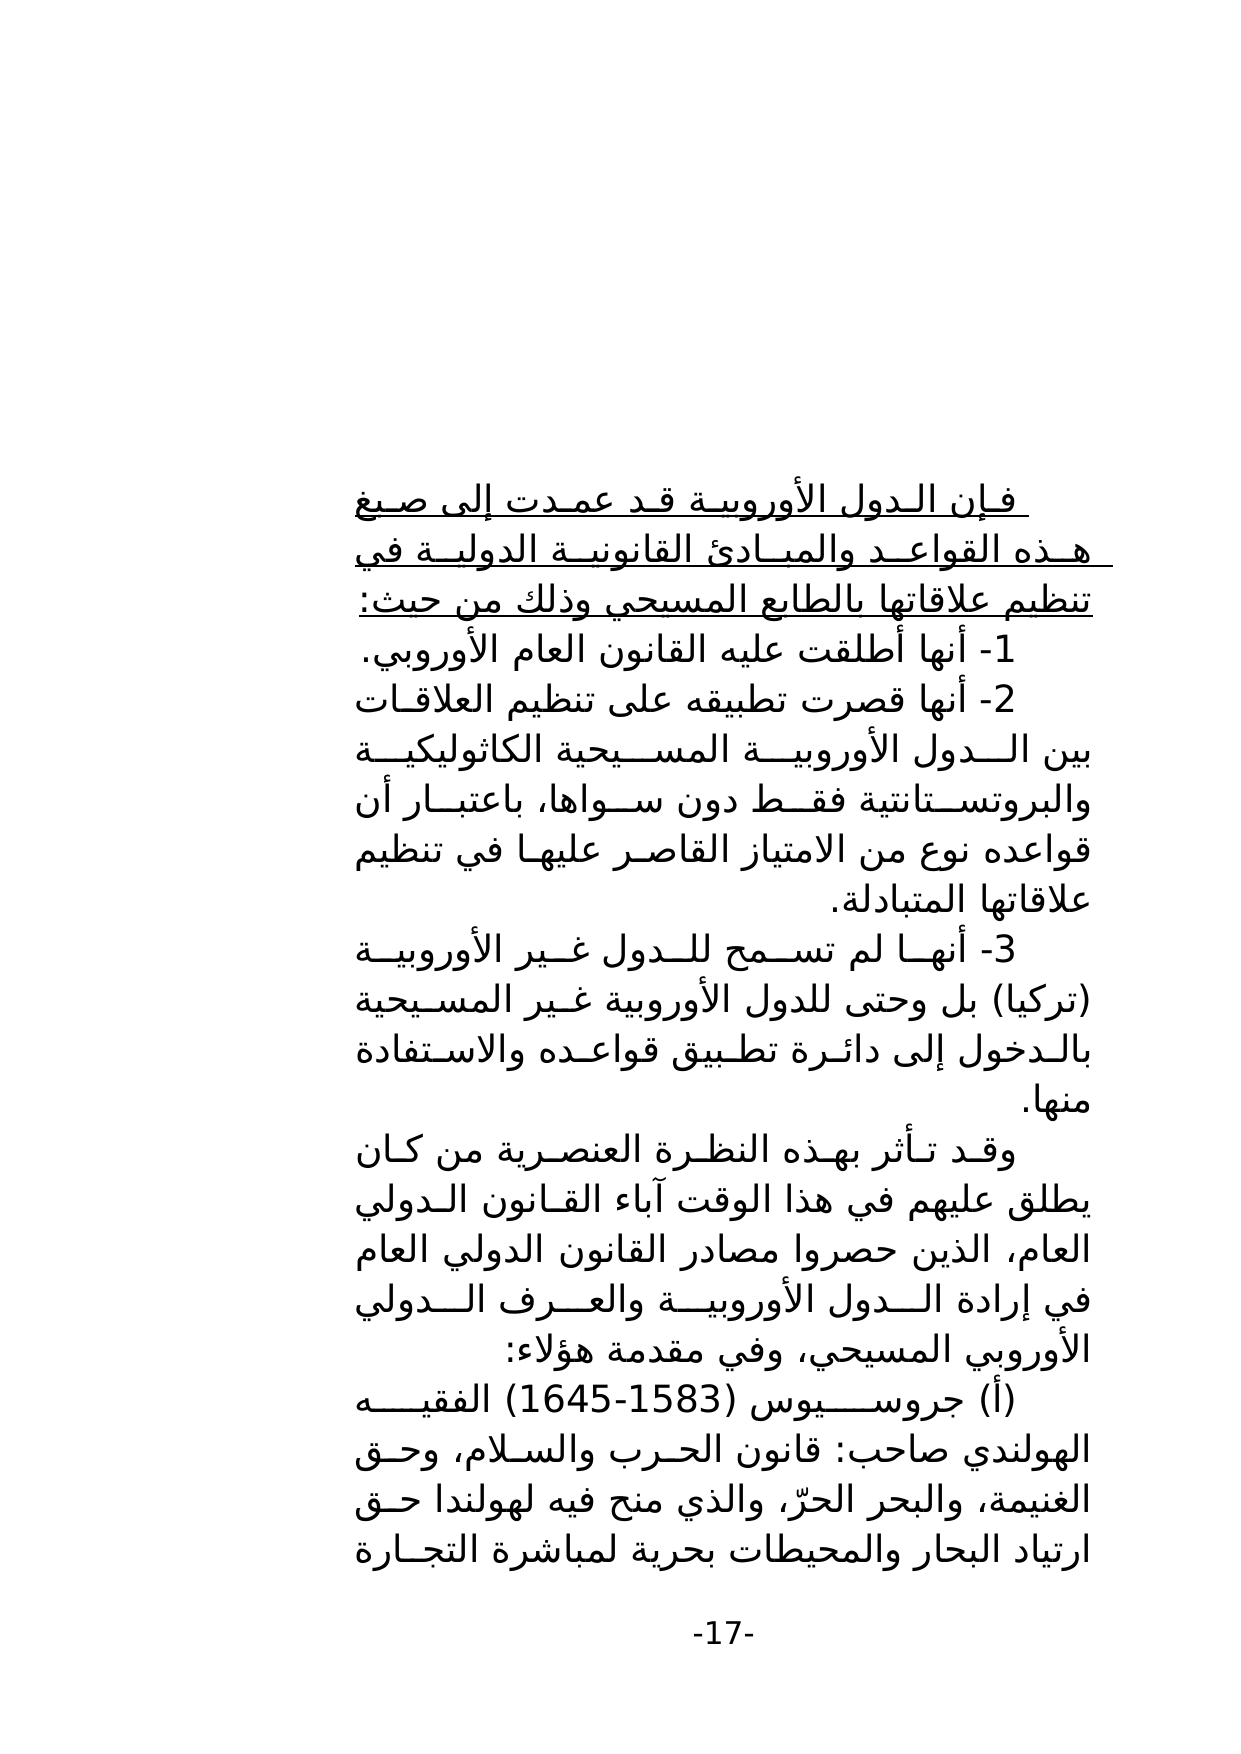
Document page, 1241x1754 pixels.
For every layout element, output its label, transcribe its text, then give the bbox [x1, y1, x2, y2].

text فإن الدول الأوروبية قد عمدت إلى صبغ هذه القواعد والمبادئ القانونية الدولية في تنظيم علاقاتها بالطابع المسيحي وذلك من حيث: [354, 472, 1092, 565]
text 2- أنها قصرت تطبيقه على تنظيم العلاقات بين الدول الأوروبية المسيحية الكاثوليكية والبروتستانتية فقط دون سواها، باعتبار أن قواعده نوع من الامتياز القاصر عليها في تنظيم علاقاتها المتبادلة. [354, 672, 1092, 922]
text وقد تأثر بهذه النظرة العنصرية من كان يطلق عليهم في هذا الوقت آباء القانون الدولي العام، الذين حصروا مصادر القانون الدولي العام في إرادة الدول الأوروبية والعرف الدولي الأوروبي المسيحي، وفي مقدمة هؤلاء: [354, 1122, 1092, 1372]
text 3- أنها لم تسمح للدول غير الأوروبية (تركيا) بل وحتى للدول الأوروبية غير المسيحية بالدخول إلى دائرة تطبيق قواعده والاستفادة منها. [354, 922, 1092, 1122]
text فإن الدول الأوروبية قد عمدت إلى صبغ هذه القواعد والمبادئ القانونية الدولية في تنظيم علاقاتها بالطابع المسيحي وذلك من حيث: [354, 566, 1092, 622]
text 1- أنها أطلقت عليه القانون العام الأوروبي. [354, 622, 1092, 672]
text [354, 1372, 1092, 1572]
